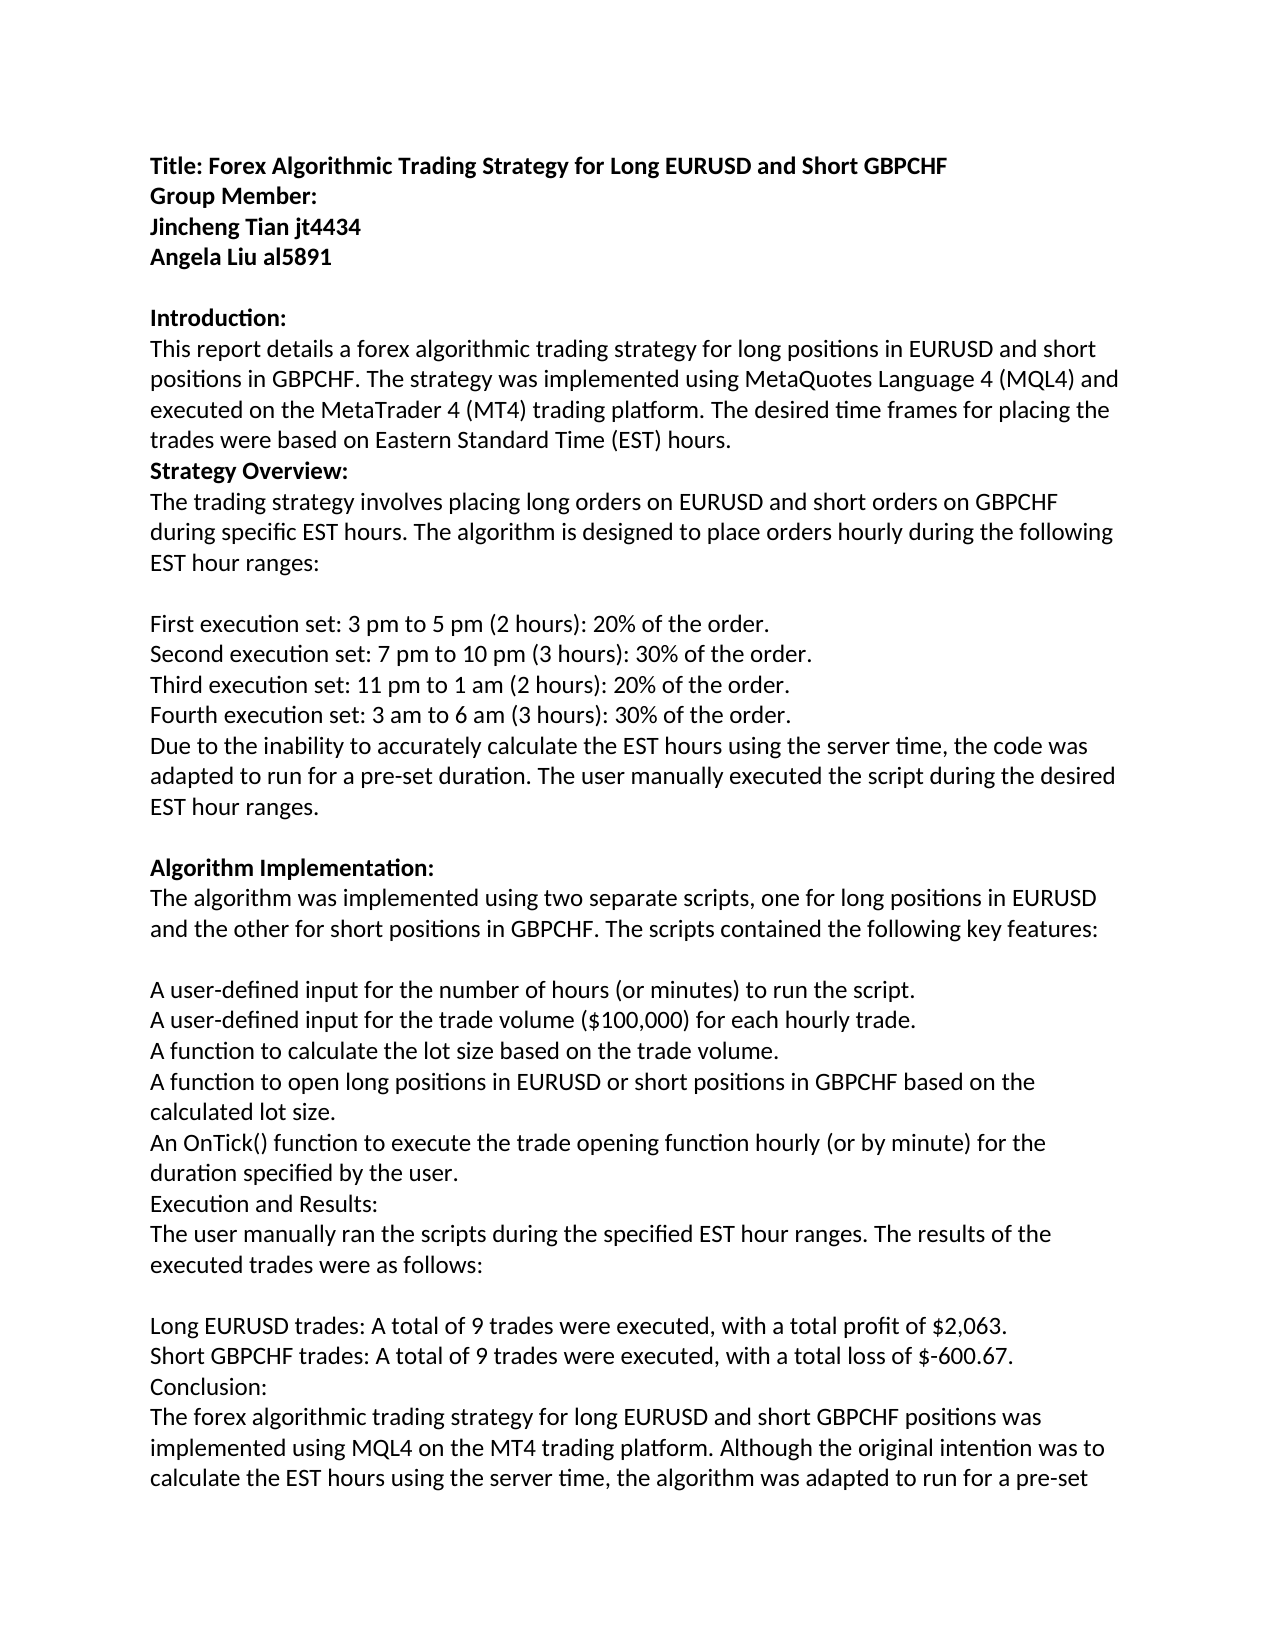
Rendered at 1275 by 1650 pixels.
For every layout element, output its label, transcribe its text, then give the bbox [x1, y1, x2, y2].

text A function to open long positions in EURUSD or short positions in GBPCHF based on the calculated lot size. [150, 1066, 1125, 1127]
text Execution and Results: [150, 1188, 1125, 1218]
text Short GBPCHF trades: A total of 9 trades were executed, with a total loss of $-600.67. [150, 1340, 1125, 1371]
text Strategy Overview: [150, 455, 1125, 486]
text Long EURUSD trades: A total of 9 trades were executed, with a total profit of $2,063. [150, 1310, 1125, 1340]
text The trading strategy involves placing long orders on EURUSD and short orders on GBPCHF during specific EST hours. The algorithm is designed to place orders hourly during the following EST hour ranges: [150, 486, 1125, 577]
text Title: Forex Algorithmic Trading Strategy for Long EURUSD and Short GBPCHF [150, 150, 1125, 181]
text The user manually ran the scripts during the specified EST hour ranges. The results of the executed trades were as follows: [150, 1218, 1125, 1279]
text A function to calculate the lot size based on the trade volume. [150, 1035, 1125, 1066]
text Fourth execution set: 3 am to 6 am (3 hours): 30% of the order. [150, 699, 1125, 730]
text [150, 1401, 1125, 1493]
text Group Member: Jincheng Tian jt4434 [150, 181, 1125, 242]
text An OnTick() function to execute the trade opening function hourly (or by minute) for the duration specified by the user. [150, 1127, 1125, 1188]
text Due to the inability to accurately calculate the EST hours using the server time, the code was adapted to run for a pre-set duration. The user manually executed the script during the desired EST hour ranges. [150, 730, 1125, 821]
text The algorithm was implemented using two separate scripts, one for long positions in EURUSD and the other for short positions in GBPCHF. The scripts contained the following key features: [150, 882, 1125, 943]
text Conclusion: [150, 1371, 1125, 1401]
text Algorithm Implementation: [150, 852, 1125, 882]
text A user-defined input for the number of hours (or minutes) to run the script. [150, 974, 1125, 1004]
text A user-defined input for the trade volume ($100,000) for each hourly trade. [150, 1004, 1125, 1035]
text This report details a forex algorithmic trading strategy for long positions in EURUSD and short positions in GBPCHF. The strategy was implemented using MetaQuotes Language 4 (MQL4) and executed on the MetaTrader 4 (MT4) trading platform. The desired time frames for placing the trades were based on Eastern Standard Time (EST) hours. [150, 333, 1125, 455]
text Angela Liu al5891 [150, 242, 1125, 272]
text First execution set: 3 pm to 5 pm (2 hours): 20% of the order. [150, 608, 1125, 638]
text Third execution set: 11 pm to 1 am (2 hours): 20% of the order. [150, 669, 1125, 699]
text Introduction: [150, 303, 1125, 333]
text Second execution set: 7 pm to 10 pm (3 hours): 30% of the order. [150, 638, 1125, 669]
